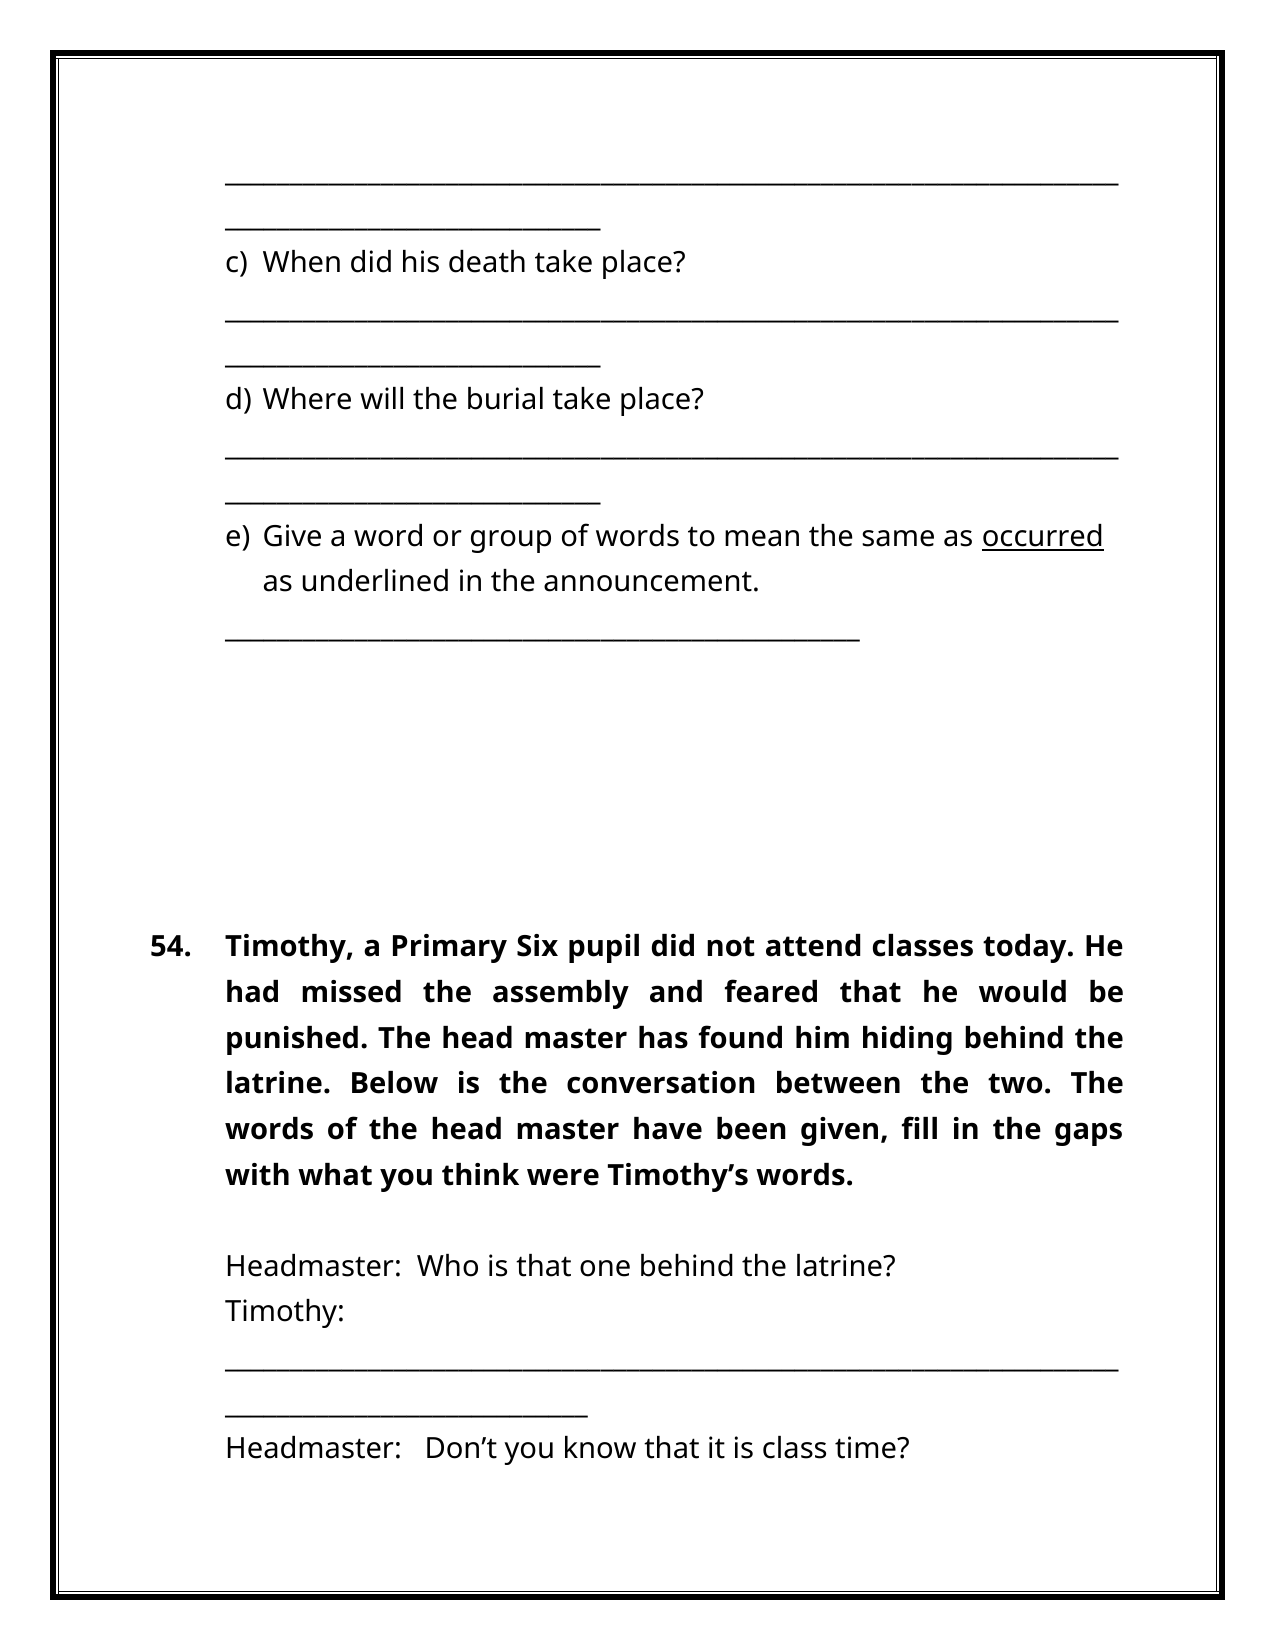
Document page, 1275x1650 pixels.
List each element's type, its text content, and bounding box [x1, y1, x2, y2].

list Give a word or group of words to mean the same as occurred as underlined in the announcement. [225, 515, 1125, 600]
text _________________________________________________ [225, 606, 1125, 646]
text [225, 150, 1125, 235]
list When did his death take place? [225, 241, 1125, 281]
text __________________________________________________________________________________________________ [225, 424, 1125, 509]
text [225, 287, 1125, 372]
text Headmaster: Who is that one behind the latrine? [225, 1245, 1125, 1285]
text Headmaster: Don’t you know that it is class time? [225, 1427, 1125, 1467]
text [225, 1291, 1125, 1422]
list Where will the burial take place? [225, 378, 1125, 418]
list Timothy, a Primary Six pupil did not attend classes today. He had missed the assembly and feared that he would be punished. The head master has found him hiding behind the latrine. Below is the conversation between the two. The words of the head master have been given, fill in the gaps with what you think were Timothy’s words. [150, 926, 1125, 1193]
